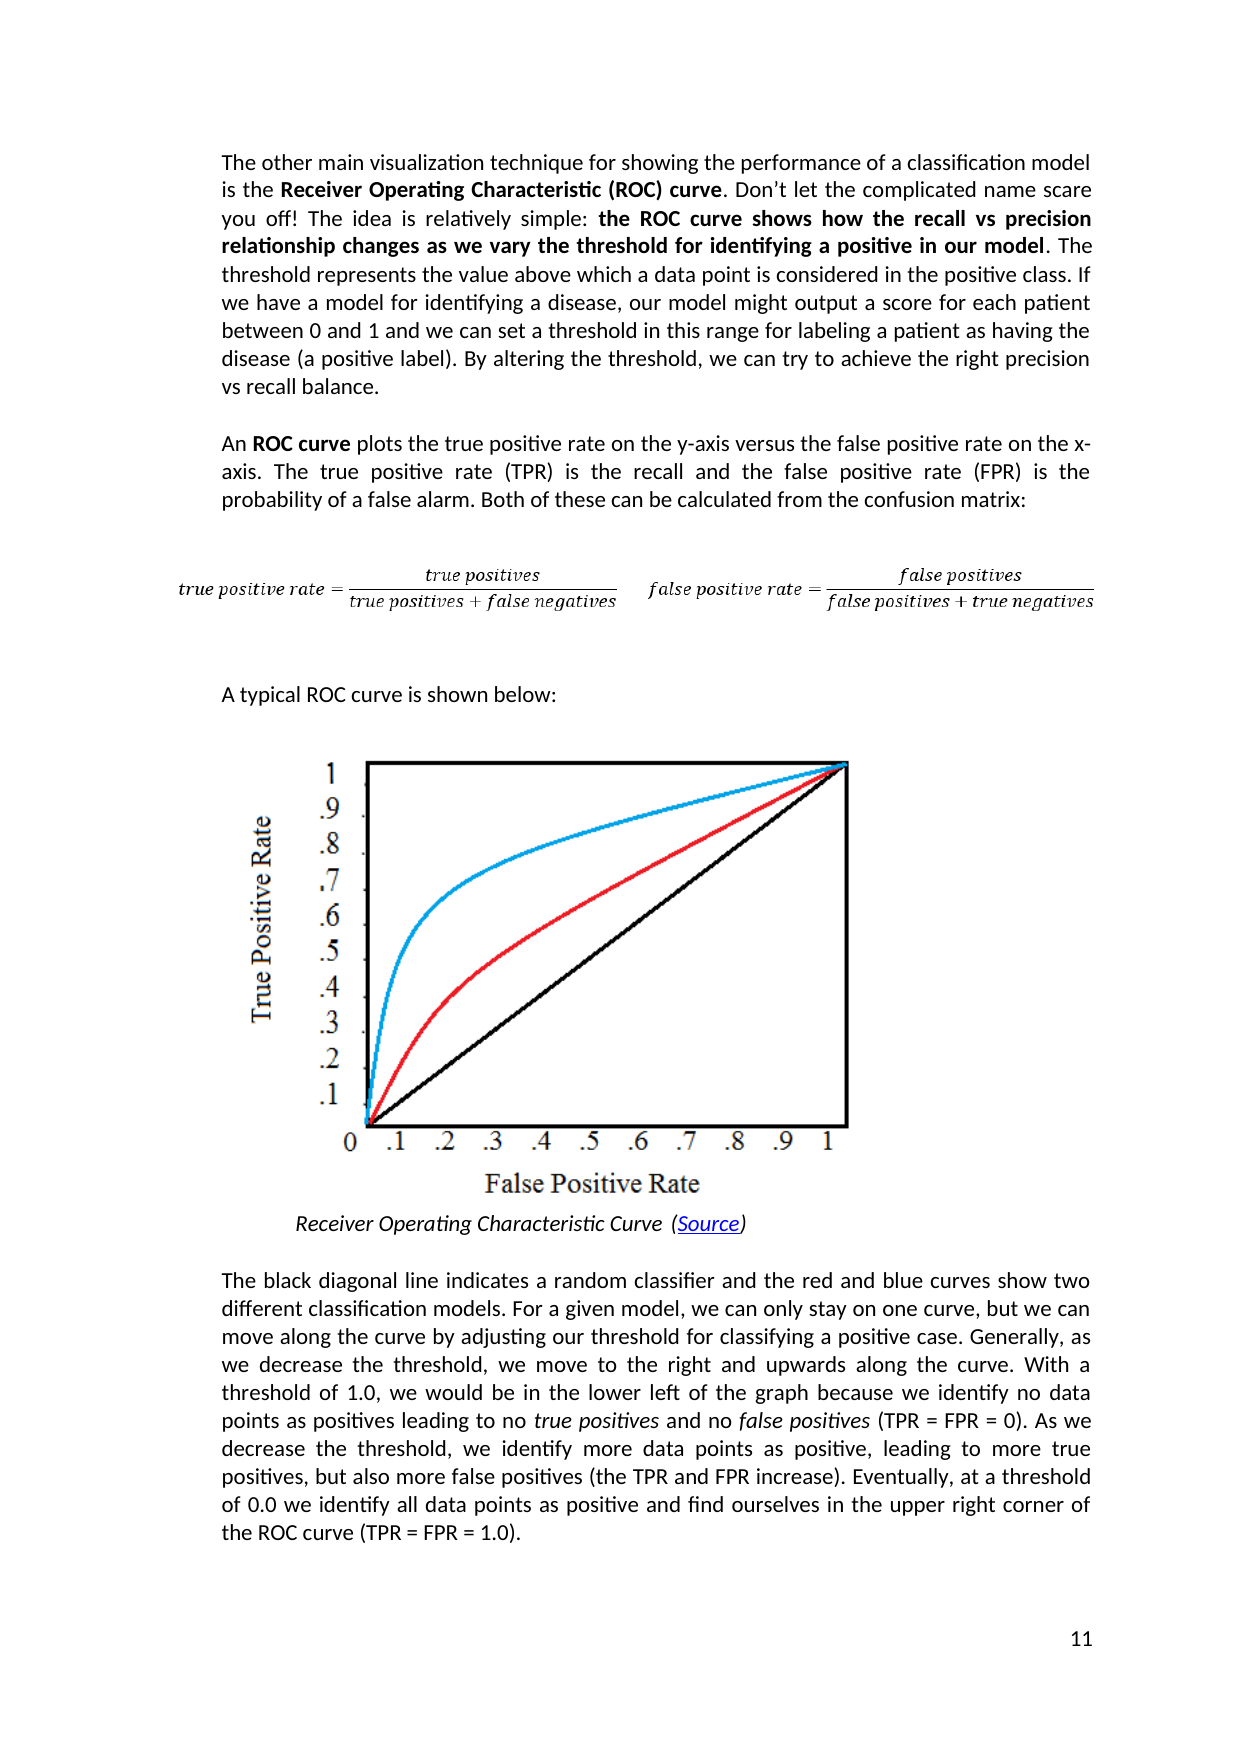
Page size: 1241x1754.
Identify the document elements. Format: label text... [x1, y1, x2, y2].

text Receiver Operating Characteristic Curve (Source) [221, 1209, 1093, 1237]
text An ROC curve plots the true positive rate on the y-axis versus the false positive rate on the x-axis. The true positive rate (TPR) is the recall and the false positive rate (FPR) is the probability of a false alarm. Both of these can be calculated from the confusion matrix: [221, 429, 1093, 513]
text A typical ROC curve is shown below: [221, 681, 1093, 708]
picture [147, 542, 1128, 652]
text The black diagonal line indicates a random classifier and the red and blue curves show two different classification models. For a given model, we can only stay on one curve, but we can move along the curve by adjusting our threshold for classifying a positive case. Generally, as we decrease the threshold, we move to the right and upwards along the curve. With a threshold of 1.0, we would be in the lower left of the graph because we identify no data points as positives leading to no true positives and no false positives (TPR = FPR = 0). As we decrease the threshold, we identify more data points as positive, leading to more true positives, but also more false positives (the TPR and FPR increase). Eventually, at a threshold of 0.0 we identify all data points as positive and find ourselves in the upper right corner of the ROC curve (TPR = FPR = 1.0). [221, 1266, 1093, 1546]
text The other main visualization technique for showing the performance of a classification model is the Receiver Operating Characteristic (ROC) curve. Don’t let the complicated name scare you off! The idea is relatively simple: the ROC curve shows how the recall vs precision relationship changes as we vary the threshold for identifying a positive in our model. The threshold represents the value above which a data point is considered in the positive class. If we have a model for identifying a disease, our model might output a score for each patient between 0 and 1 and we can set a threshold in this range for labeling a patient as having the disease (a positive label). By altering the threshold, we can try to achieve the right precision vs recall balance. [221, 148, 1093, 400]
picture [221, 737, 881, 1209]
